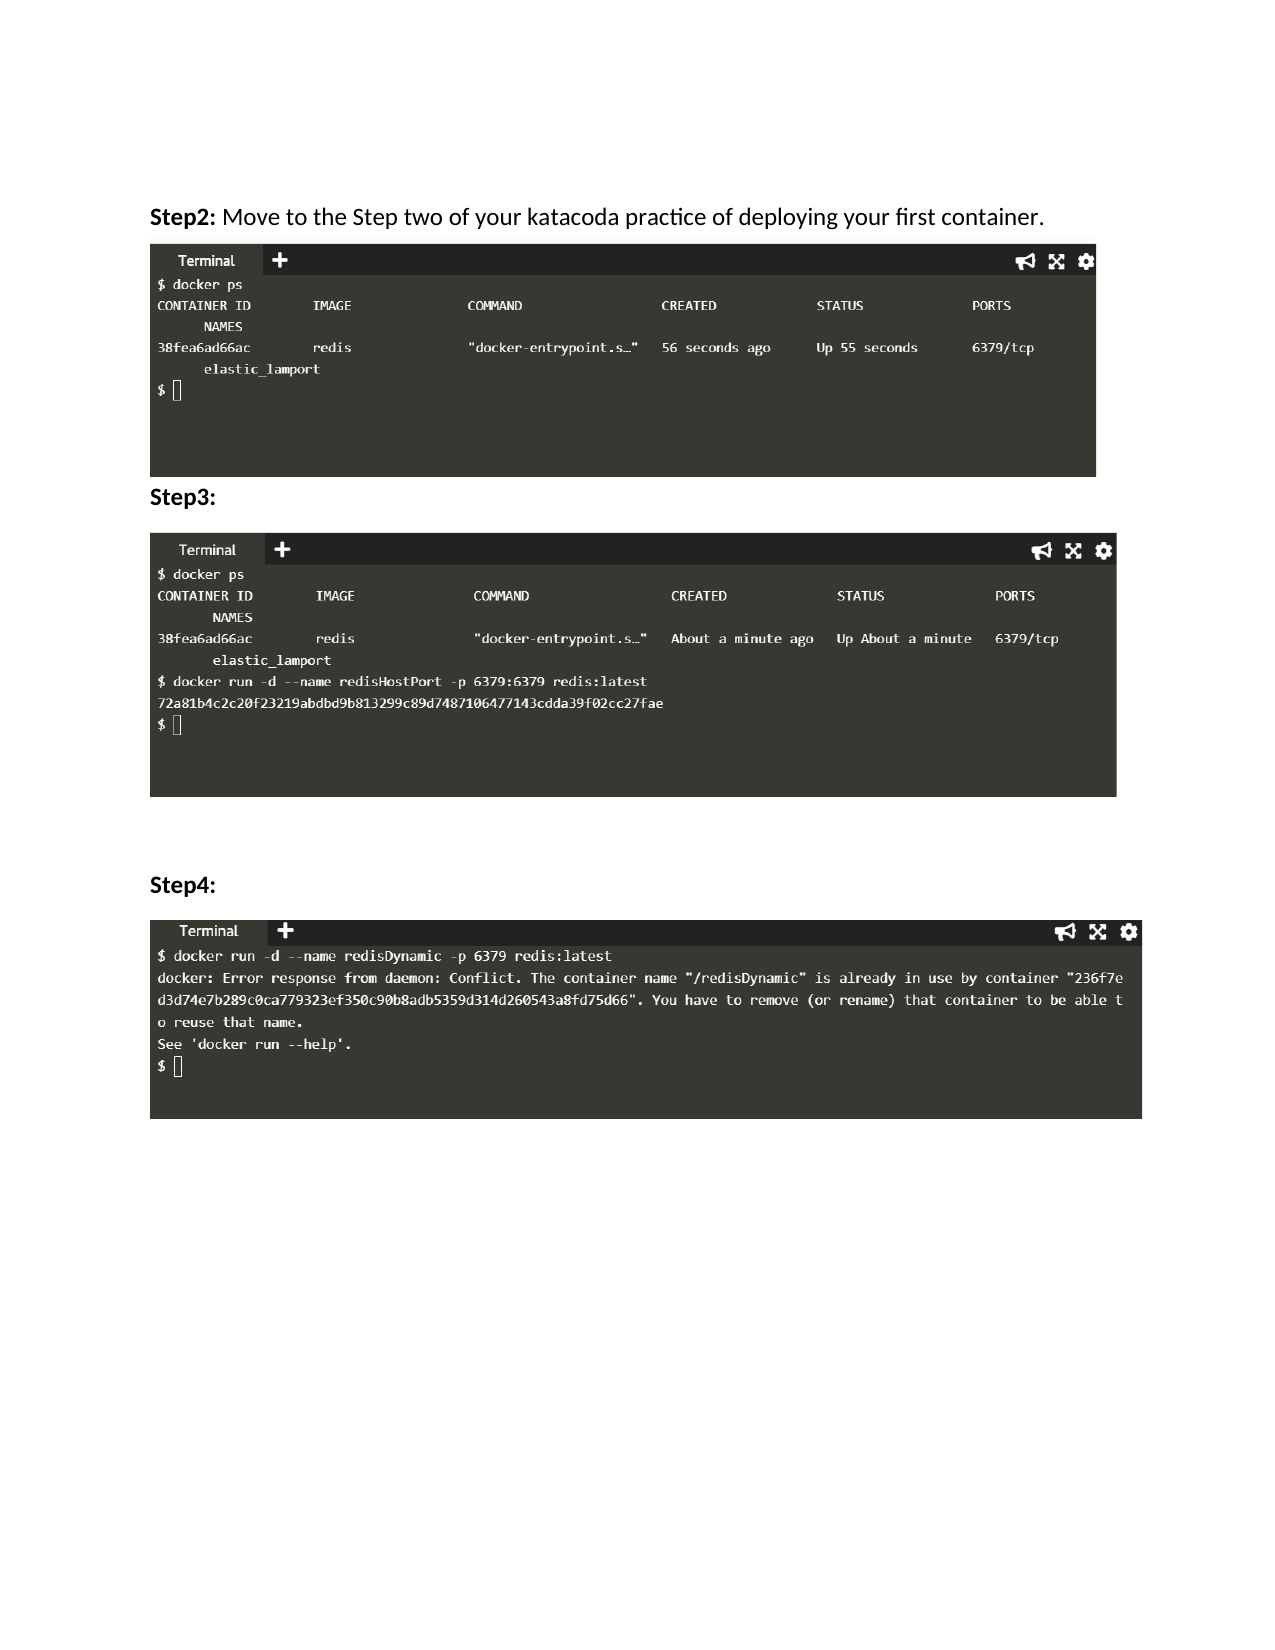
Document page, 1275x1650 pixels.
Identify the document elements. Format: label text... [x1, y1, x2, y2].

picture [150, 532, 1117, 797]
text Step3: [150, 481, 1125, 512]
text Step4: [150, 869, 1125, 899]
picture [150, 920, 1143, 1119]
text Step2: Move to the Step two of your katacoda practice of deploying your first container. [150, 201, 1125, 232]
picture [150, 236, 1097, 477]
